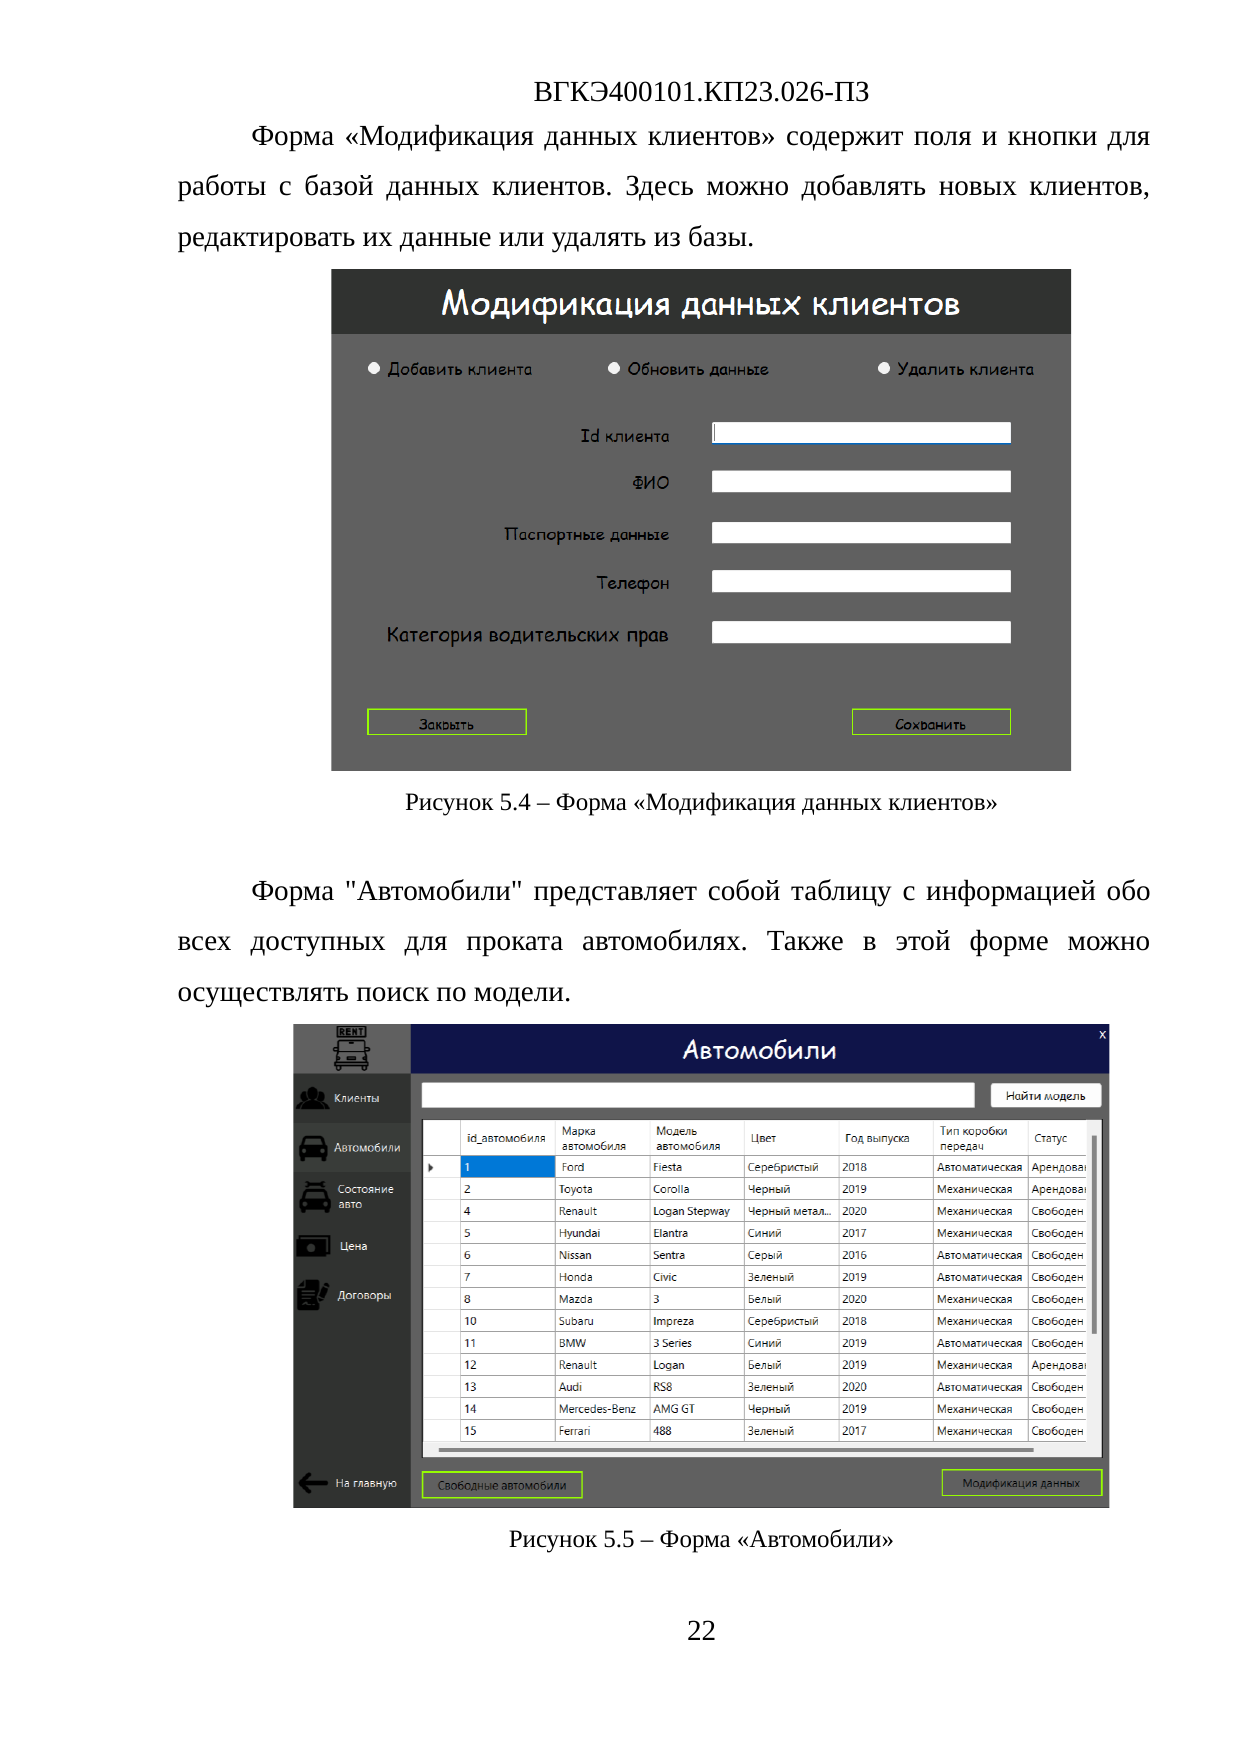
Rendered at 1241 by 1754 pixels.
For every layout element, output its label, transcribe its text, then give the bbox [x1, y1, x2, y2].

text Форма "Автомобили" представляет собой таблицу с информацией обо всех доступных для проката автомобилях. Также в этой форме можно осуществлять поиск по модели. [177, 873, 1152, 1007]
picture [331, 269, 1072, 771]
text Рисунок 5.5 – Форма «Автомобили» [177, 1524, 1152, 1553]
picture [293, 1024, 1110, 1508]
text Рисунок 5.4 – Форма «Модификация данных клиентов» [177, 787, 1152, 816]
text Форма «Модификация данных клиентов» содержит поля и кнопки для работы с базой данных клиентов. Здесь можно добавлять новых клиентов, редактировать их данные или удалять из базы. [177, 118, 1152, 252]
